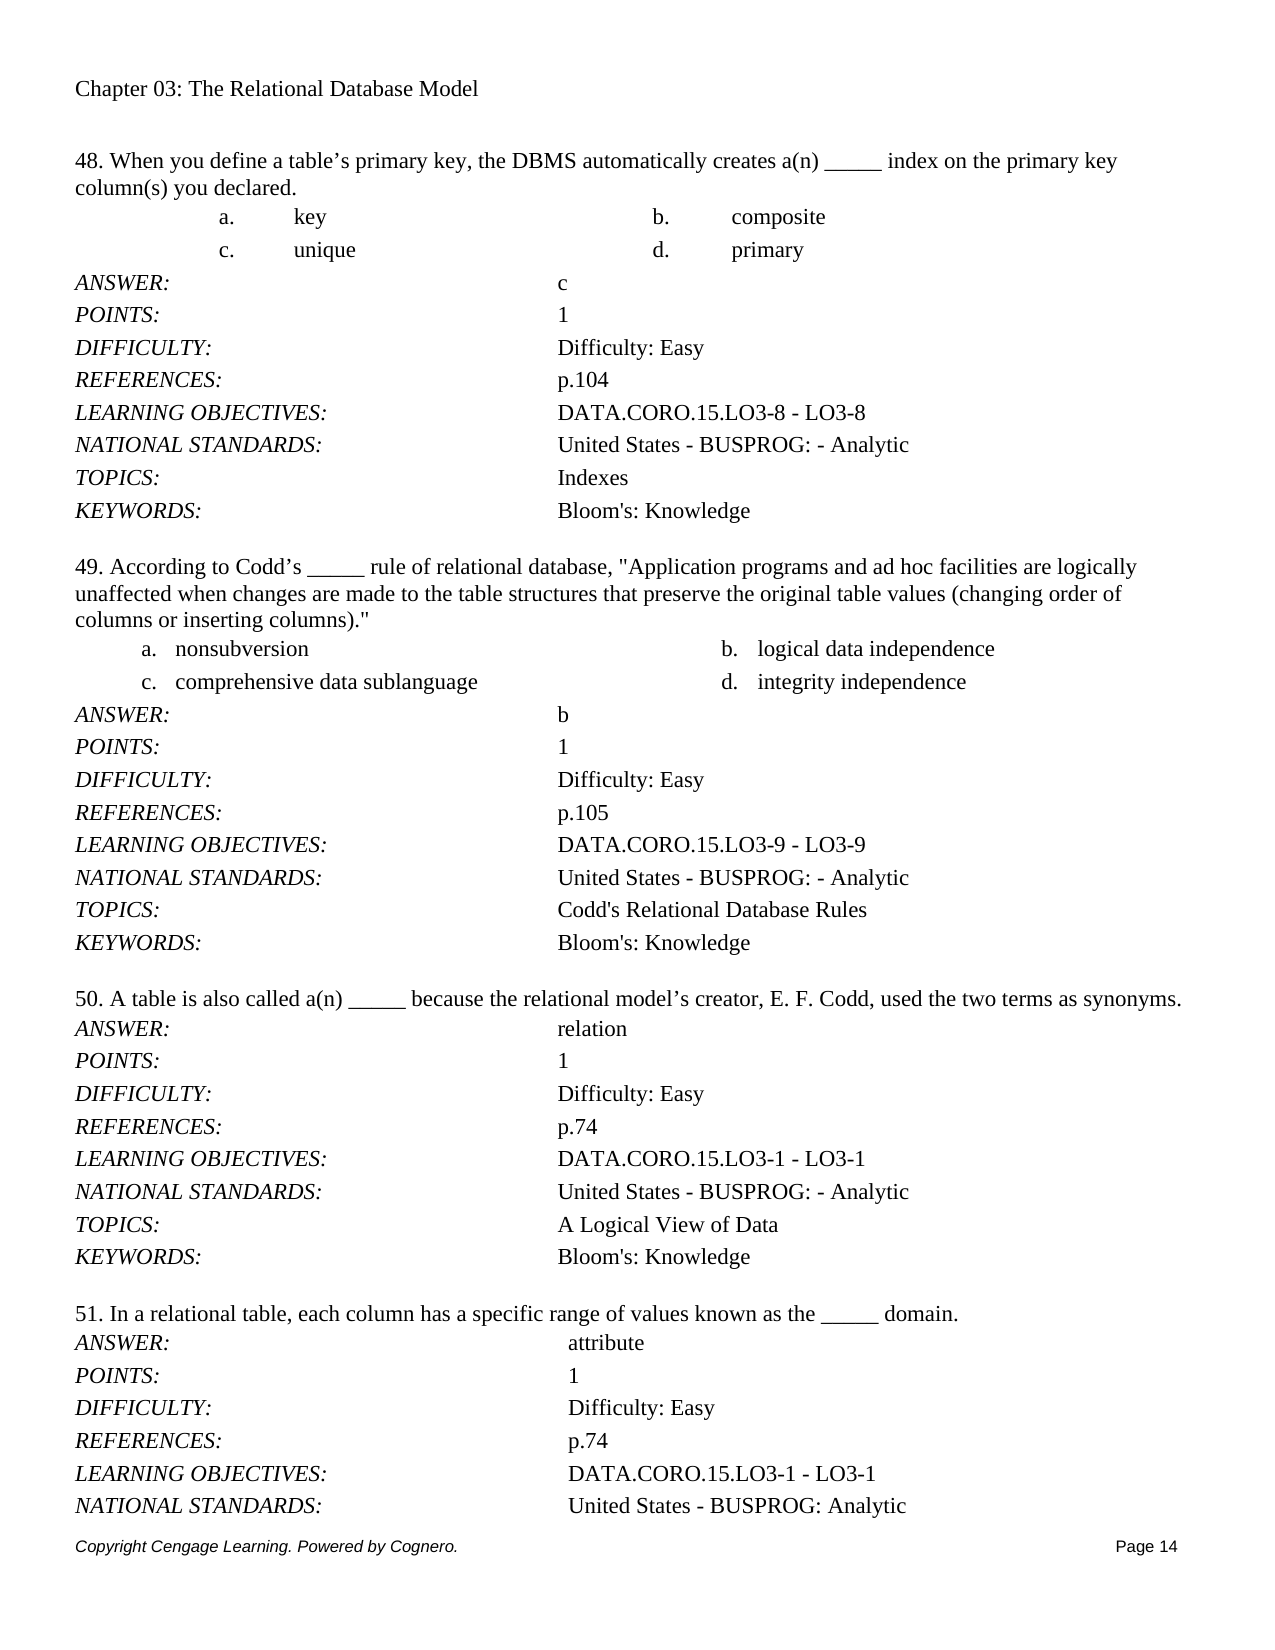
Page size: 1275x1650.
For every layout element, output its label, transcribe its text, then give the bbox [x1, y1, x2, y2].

table_header 49. According to Codd’s _____ rule of relational database, "Application programs and ad hoc facilities are logically unaffected when changes are made to the table structures that preserve the original table values (changing order of columns or inserting columns)." [75, 553, 1200, 958]
table_header 48. When you define a table’s primary key, the DBMS automatically creates a(n) _____ index on the primary key column(s) you declared. [75, 148, 1200, 526]
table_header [75, 1300, 1200, 1522]
table_header 50. A table is also called a(n) _____ because the relational model’s creator, E. F. Codd, used the two terms as synonyms. [75, 986, 1200, 1273]
